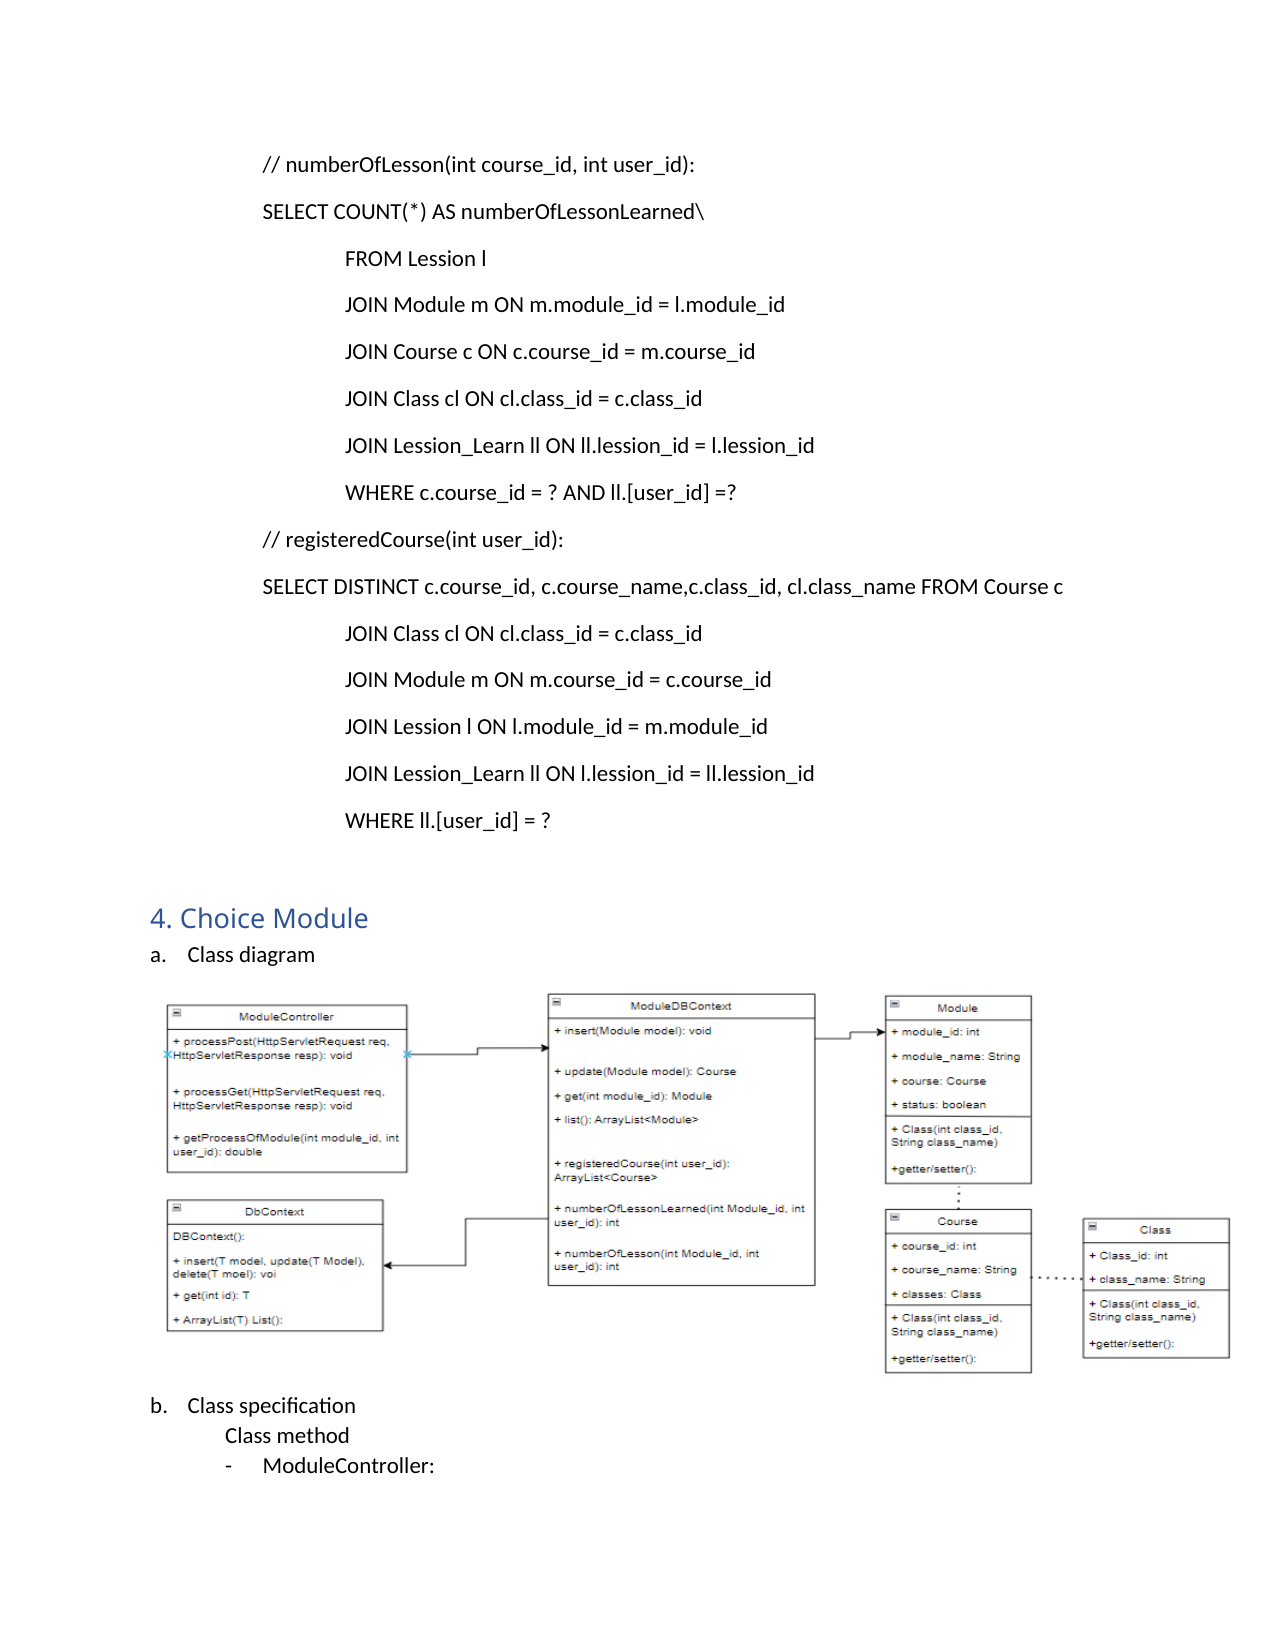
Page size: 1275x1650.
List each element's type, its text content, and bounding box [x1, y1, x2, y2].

text JOIN Lession l ON l.module_id = m.module_id [262, 712, 1125, 741]
text JOIN Course c ON c.course_id = m.course_id [262, 337, 1125, 366]
text JOIN Class cl ON cl.class_id = c.class_id [262, 619, 1125, 647]
text WHERE ll.[user_id] = ? [262, 806, 1125, 834]
list Class method [225, 1421, 1125, 1449]
subtitle 4. Choice Module [150, 900, 1125, 937]
list Class diagram [150, 940, 1125, 968]
text FROM Lession l [262, 244, 1125, 272]
text WHERE c.course_id = ? AND ll.[user_id] =? [262, 478, 1125, 506]
picture [150, 970, 1247, 1389]
text JOIN Lession_Learn ll ON ll.lession_id = l.lession_id [262, 431, 1125, 459]
text // registeredCourse(int user_id): [262, 525, 1125, 553]
text JOIN Lession_Learn ll ON l.lession_id = ll.lession_id [262, 759, 1125, 787]
text JOIN Module m ON m.module_id = l.module_id [262, 291, 1125, 319]
text SELECT DISTINCT c.course_id, c.course_name,c.class_id, cl.class_name FROM Course c [262, 572, 1125, 600]
list ModuleController: [225, 1451, 1125, 1479]
text SELECT COUNT(*) AS numberOfLessonLearned\ [262, 197, 1125, 225]
list Class specification [150, 1391, 1125, 1419]
text JOIN Class cl ON cl.class_id = c.class_id [262, 384, 1125, 412]
text JOIN Module m ON m.course_id = c.course_id [262, 666, 1125, 694]
text // numberOfLesson(int course_id, int user_id): [262, 150, 1125, 178]
